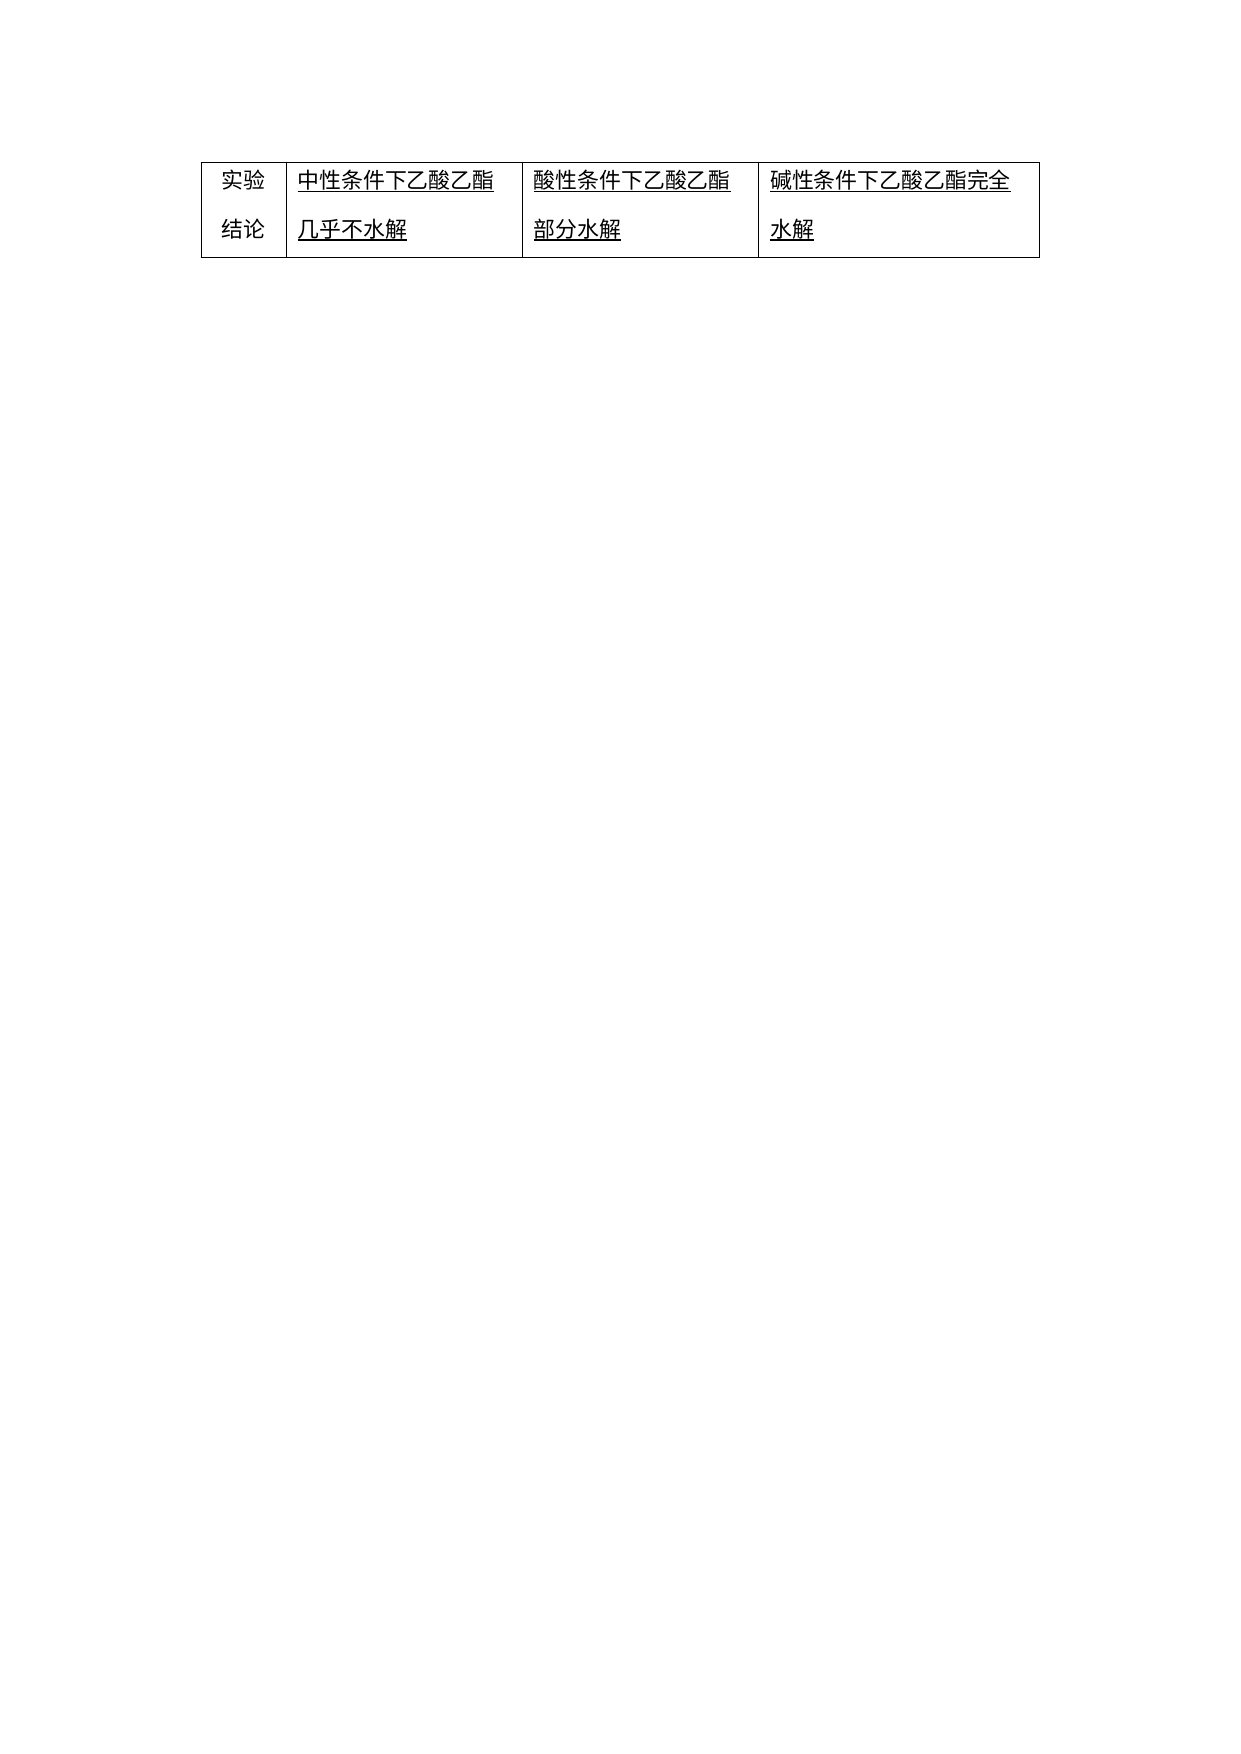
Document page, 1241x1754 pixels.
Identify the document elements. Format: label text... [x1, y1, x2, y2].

table_cell 中性条件下乙酸乙酯几乎不水解 [287, 163, 522, 257]
table_cell 实验结论 [202, 163, 286, 257]
table_cell 酸性条件下乙酸乙酯部分水解 [523, 163, 758, 257]
table_cell 碱性条件下乙酸乙酯完全水解 [759, 163, 1039, 257]
